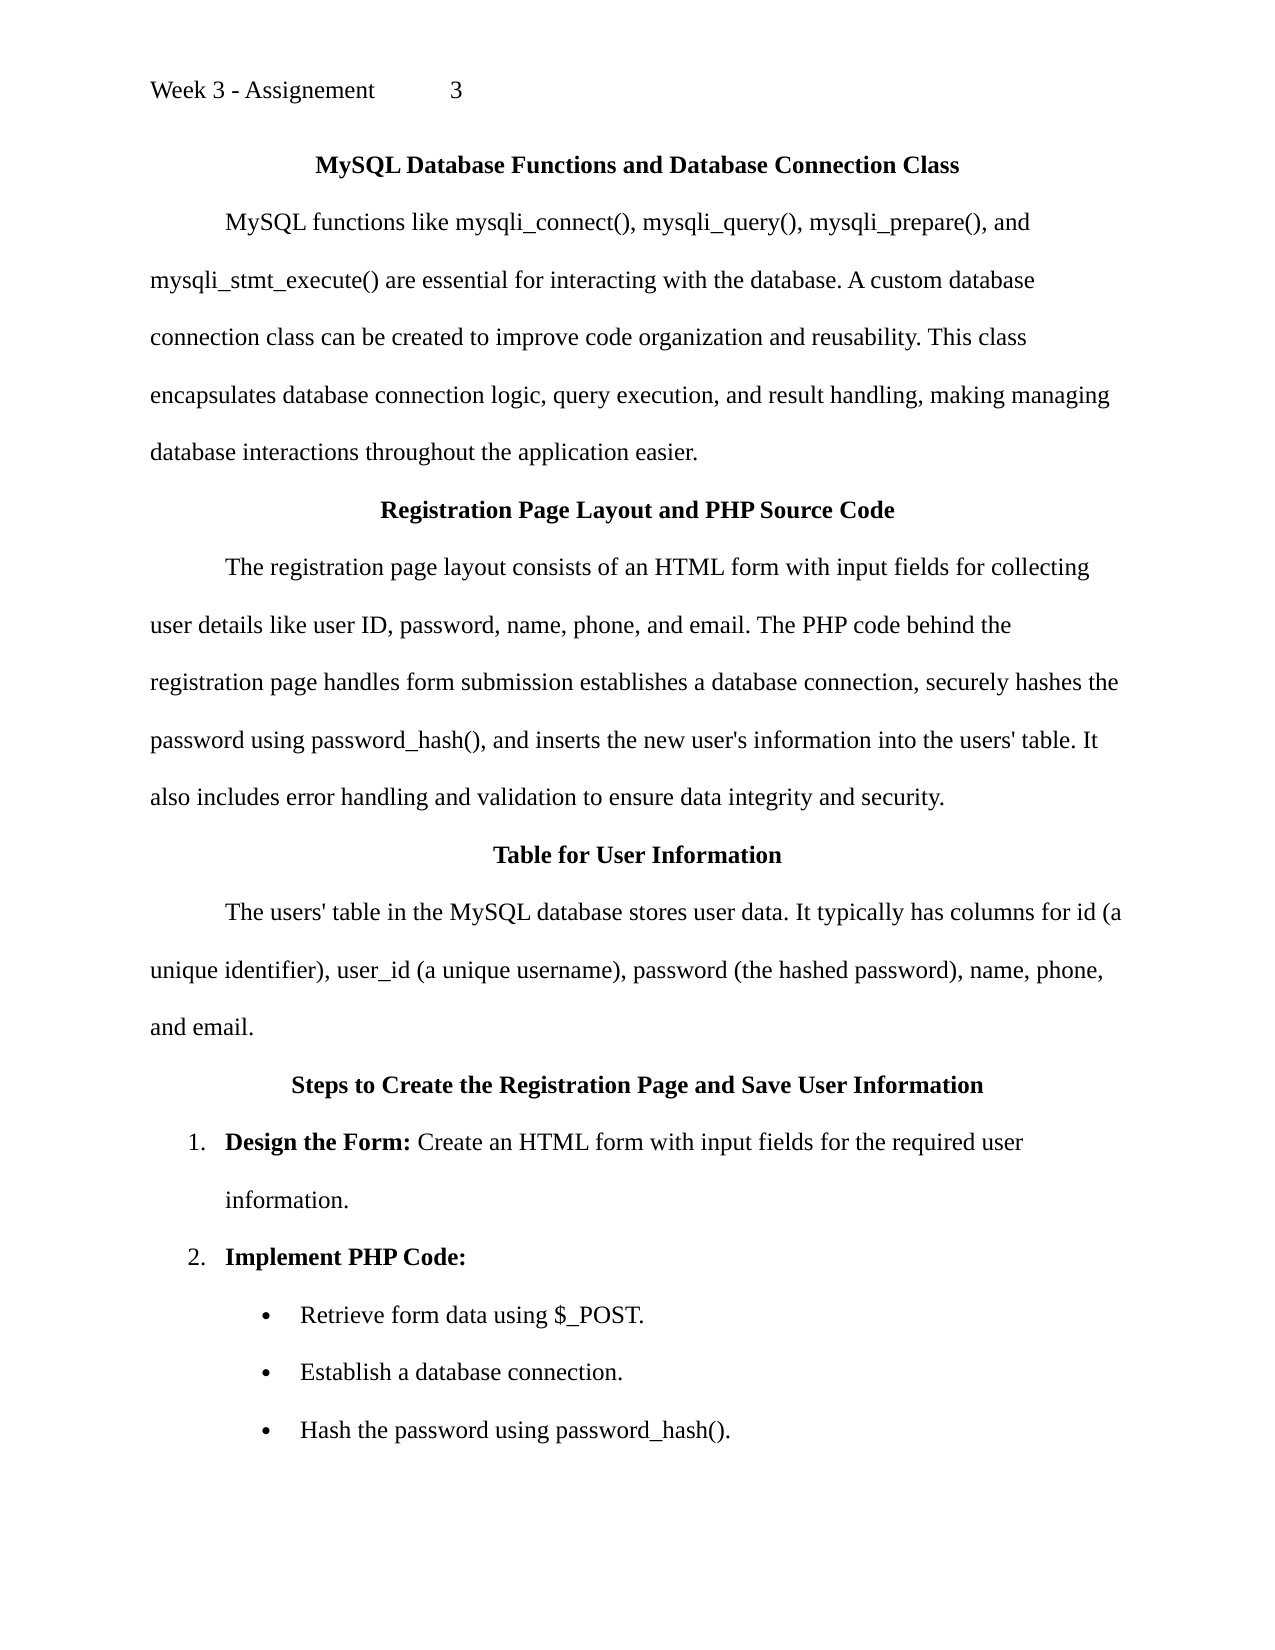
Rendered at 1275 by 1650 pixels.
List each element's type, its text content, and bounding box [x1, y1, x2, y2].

list Implement PHP Code: [187, 1242, 1125, 1271]
list Establish a database connection. [262, 1357, 1125, 1386]
list Retrieve form data using $_POST. [262, 1300, 1125, 1329]
subtitle Registration Page Layout and PHP Source Code [150, 495, 1125, 524]
subtitle MySQL Database Functions and Database Connection Class [150, 150, 1125, 179]
text MySQL functions like mysqli_connect(), mysqli_query(), mysqli_prepare(), and mysqli_stmt_execute() are essential for interacting with the database. A custom database connection class can be created to improve code organization and reusability. This class encapsulates database connection logic, query execution, and result handling, making managing database interactions throughout the application easier. [150, 207, 1125, 466]
subtitle Steps to Create the Registration Page and Save User Information [150, 1070, 1125, 1099]
text The registration page layout consists of an HTML form with input fields for collecting user details like user ID, password, name, phone, and email. The PHP code behind the registration page handles form submission establishes a database connection, securely hashes the password using password_hash(), and inserts the new user's information into the users' table. It also includes error handling and validation to ensure data integrity and security. [150, 552, 1125, 811]
list Design the Form: Create an HTML form with input fields for the required user information. [187, 1127, 1125, 1214]
subtitle Table for User Information [150, 840, 1125, 869]
list Hash the password using password_hash(). [262, 1415, 1125, 1444]
text The users' table in the MySQL database stores user data. It typically has columns for id (a unique identifier), user_id (a unique username), password (the hashed password), name, phone, and email. [150, 897, 1125, 1041]
